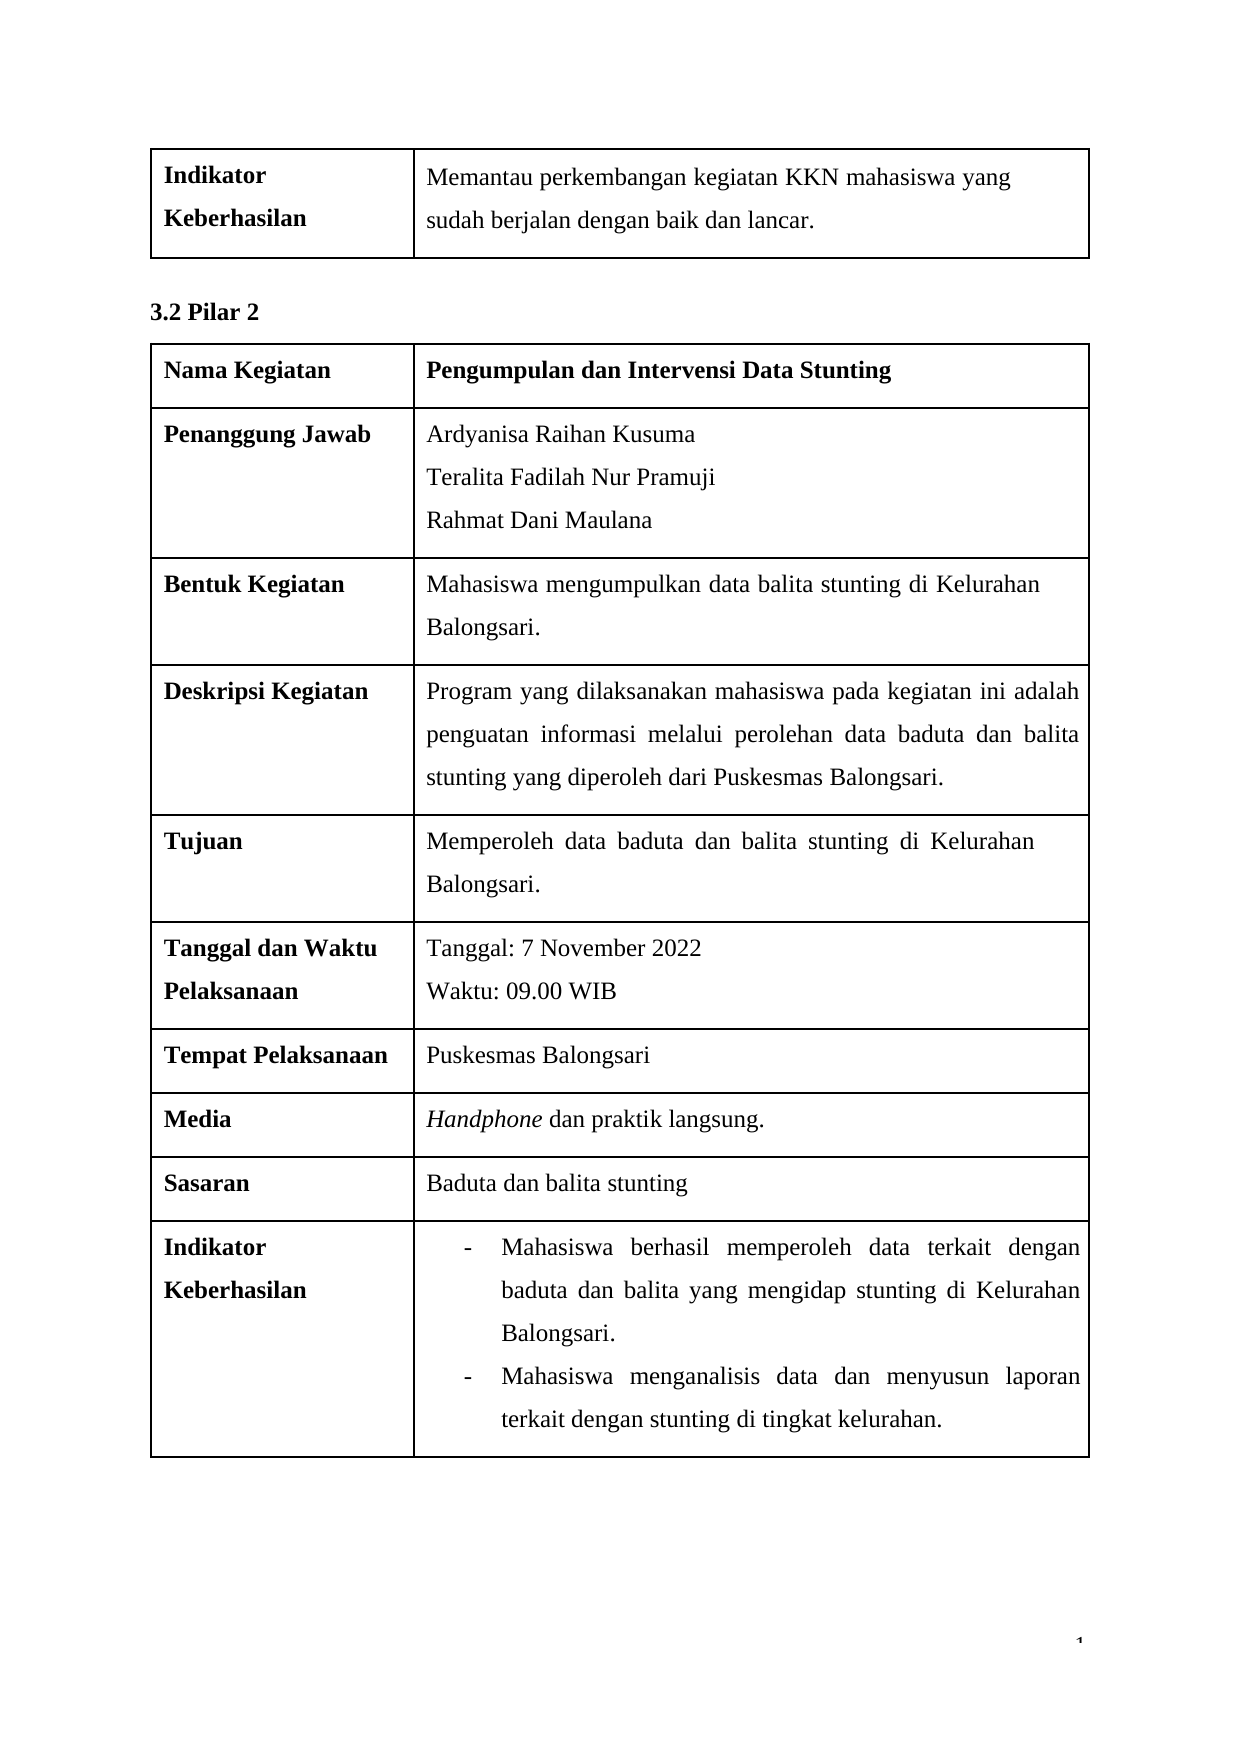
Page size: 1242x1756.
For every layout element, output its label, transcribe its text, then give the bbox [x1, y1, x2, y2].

table_cell Program yang dilaksanakan mahasiswa pada kegiatan ini adalah penguatan informasi melalui perolehan data baduta dan balita stunting yang diperoleh dari Puskesmas Balongsari. [415, 666, 1088, 814]
table_cell Media [152, 1094, 413, 1156]
table_cell Sasaran [152, 1158, 413, 1220]
table_cell Bentuk Kegiatan [152, 559, 413, 664]
table_cell Puskesmas Balongsari [415, 1030, 1088, 1092]
table_cell Ardyanisa Raihan Kusuma Teralita Fadilah Nur Pramuji Rahmat Dani Maulana [415, 409, 1088, 557]
table_cell Baduta dan balita stunting [415, 1158, 1088, 1220]
table_cell Tanggal dan Waktu Pelaksanaan [152, 923, 413, 1028]
table_cell Memperoleh data baduta dan balita stunting di Kelurahan Balongsari. [415, 816, 1088, 921]
table_cell Mahasiswa mengumpulkan data balita stunting di Kelurahan Balongsari. [415, 559, 1088, 664]
table_cell Tempat Pelaksanaan [152, 1030, 413, 1092]
table_cell Indikator Keberhasilan [152, 1222, 413, 1456]
table_cell Tujuan [152, 816, 413, 921]
table_cell Handphone dan praktik langsung. [415, 1094, 1088, 1156]
table_cell Tanggal: 7 November 2022 Waktu: 09.00 WIB [415, 923, 1088, 1028]
table_cell Penanggung Jawab [152, 409, 413, 557]
table_cell Mahasiswa berhasil memperoleh data terkait dengan baduta dan balita yang mengidap stunting di Kelurahan Balongsari. Mahasiswa menganalisis data dan menyusun laporan terkait dengan stunting di tingkat kelurahan. [415, 1222, 1088, 1456]
table_header Memantau perkembangan kegiatan KKN mahasiswa yang sudah berjalan dengan baik dan lancar. [415, 150, 1088, 257]
table_header Nama Kegiatan [152, 345, 413, 407]
subtitle Pilar 2 [150, 297, 1204, 326]
table_header Pengumpulan dan Intervensi Data Stunting [415, 345, 1088, 407]
table_header Indikator Keberhasilan [152, 150, 413, 257]
table_cell Deskripsi Kegiatan [152, 666, 413, 814]
